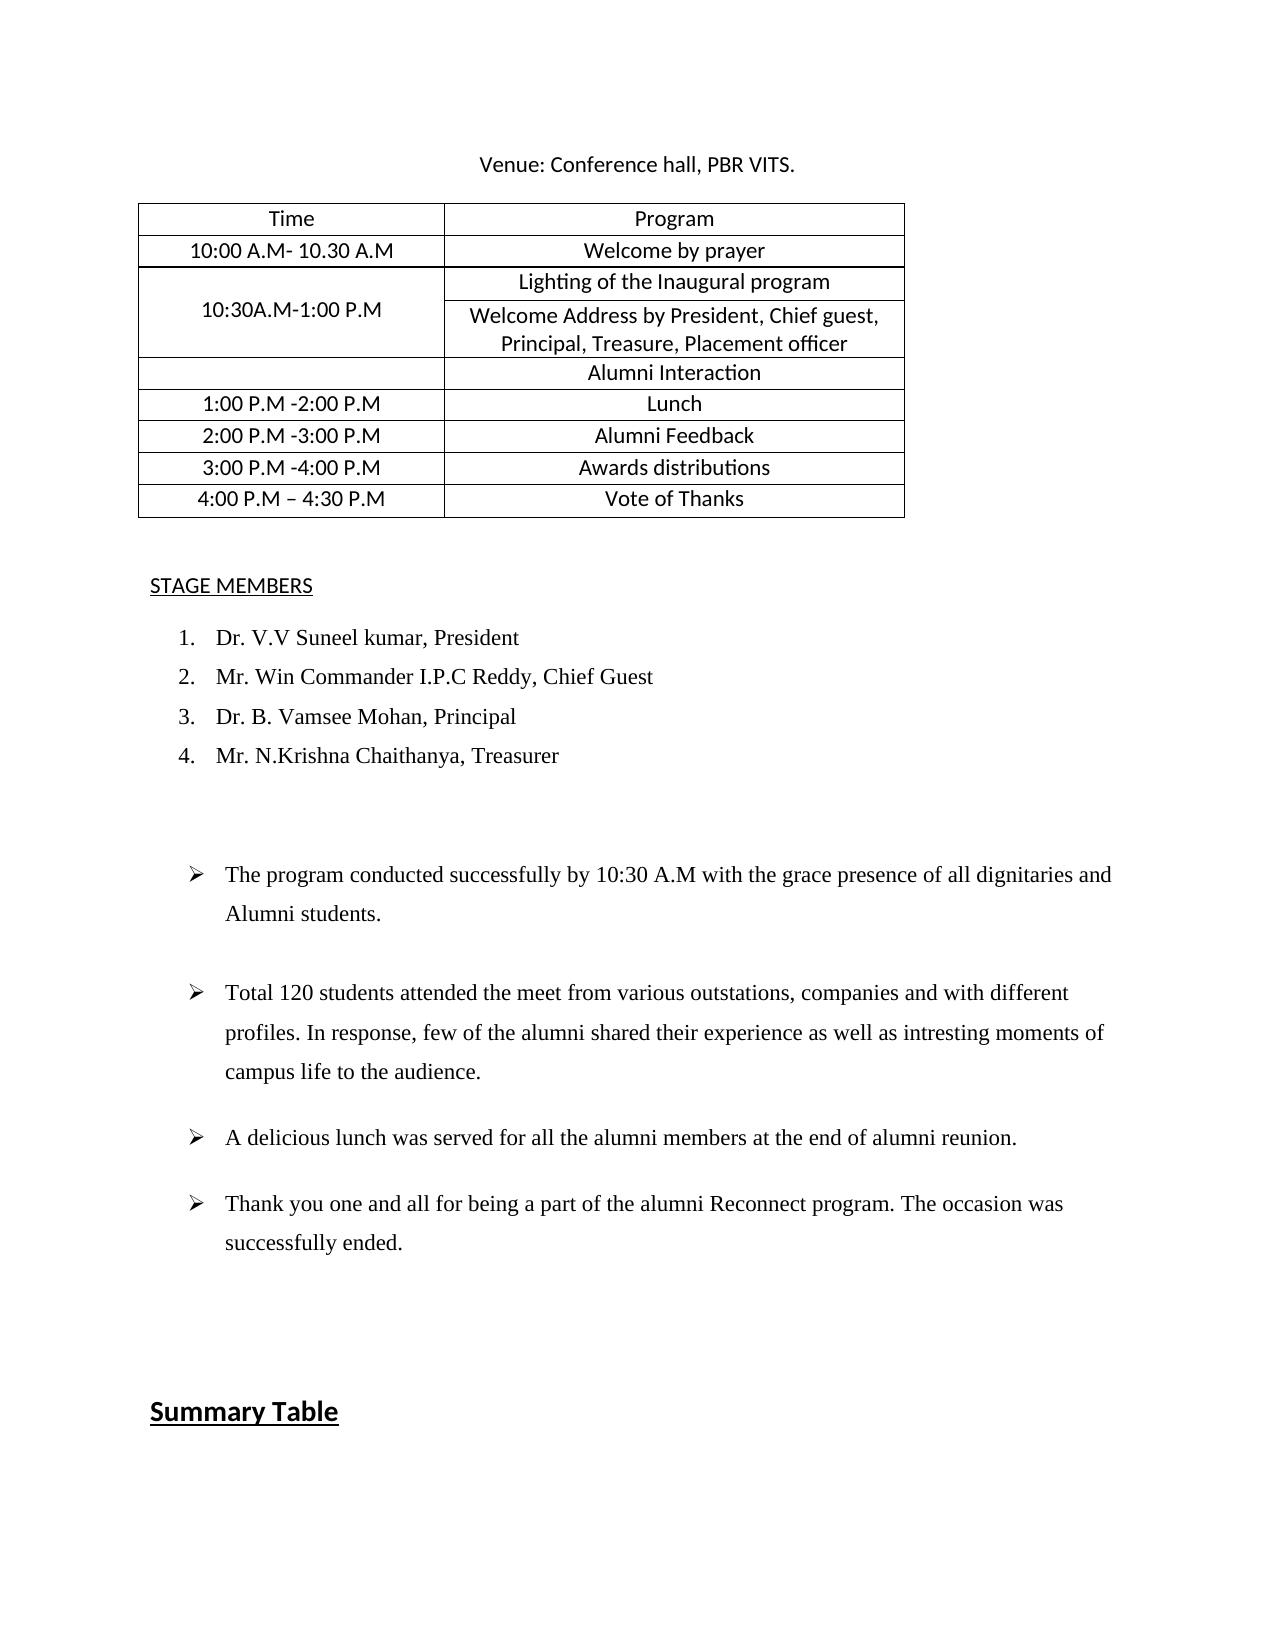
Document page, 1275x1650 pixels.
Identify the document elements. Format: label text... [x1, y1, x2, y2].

table_header Program [445, 204, 904, 235]
list A delicious lunch was served for all the alumni members at the end of alumni reunion. [187, 1124, 1125, 1150]
table_cell Lunch [445, 390, 904, 420]
table_cell Alumni Interaction [445, 358, 904, 388]
table_header Time [139, 204, 444, 235]
list Total 120 students attended the meet from various outstations, companies and with different profiles. In response, few of the alumni shared their experience as well as intresting moments of campus life to the audience. [187, 979, 1125, 1084]
list Mr. N.Krishna Chaithanya, Treasurer [178, 742, 1125, 769]
table_cell 10:00 A.M- 10.30 A.M [139, 236, 444, 266]
table_cell Lighting of the Inaugural program [445, 268, 904, 300]
table_cell Alumni Feedback [445, 421, 904, 452]
list Mr. Win Commander I.P.C Reddy, Chief Guest [178, 663, 1125, 690]
table_cell 4:00 P.M – 4:30 P.M [139, 485, 444, 517]
list Dr. V.V Suneel kumar, President [178, 624, 1125, 650]
table_cell Awards distributions [445, 453, 904, 483]
text STAGE MEMBERS [150, 571, 1125, 599]
list Dr. B. Vamsee Mohan, Principal [178, 703, 1125, 729]
table_cell Welcome by prayer [445, 236, 904, 266]
text Venue: Conference hall, PBR VITS. [150, 150, 1125, 178]
table_cell 3:00 P.M -4:00 P.M [139, 453, 444, 483]
table_cell 10:30A.M-1:00 P.M [139, 268, 444, 357]
table_cell Welcome Address by President, Chief guest, Principal, Treasure, Placement officer [445, 301, 904, 357]
table_cell [139, 358, 444, 388]
table_cell Vote of Thanks [445, 485, 904, 517]
table_cell 2:00 P.M -3:00 P.M [139, 421, 444, 452]
list The program conducted successfully by 10:30 A.M with the grace presence of all dignitaries and Alumni students. [187, 861, 1125, 927]
table_cell 1:00 P.M -2:00 P.M [139, 390, 444, 420]
list Thank you one and all for being a part of the alumni Reconnect program. The occasion was successfully ended. [187, 1190, 1125, 1256]
text Summary Table [150, 1393, 1125, 1429]
